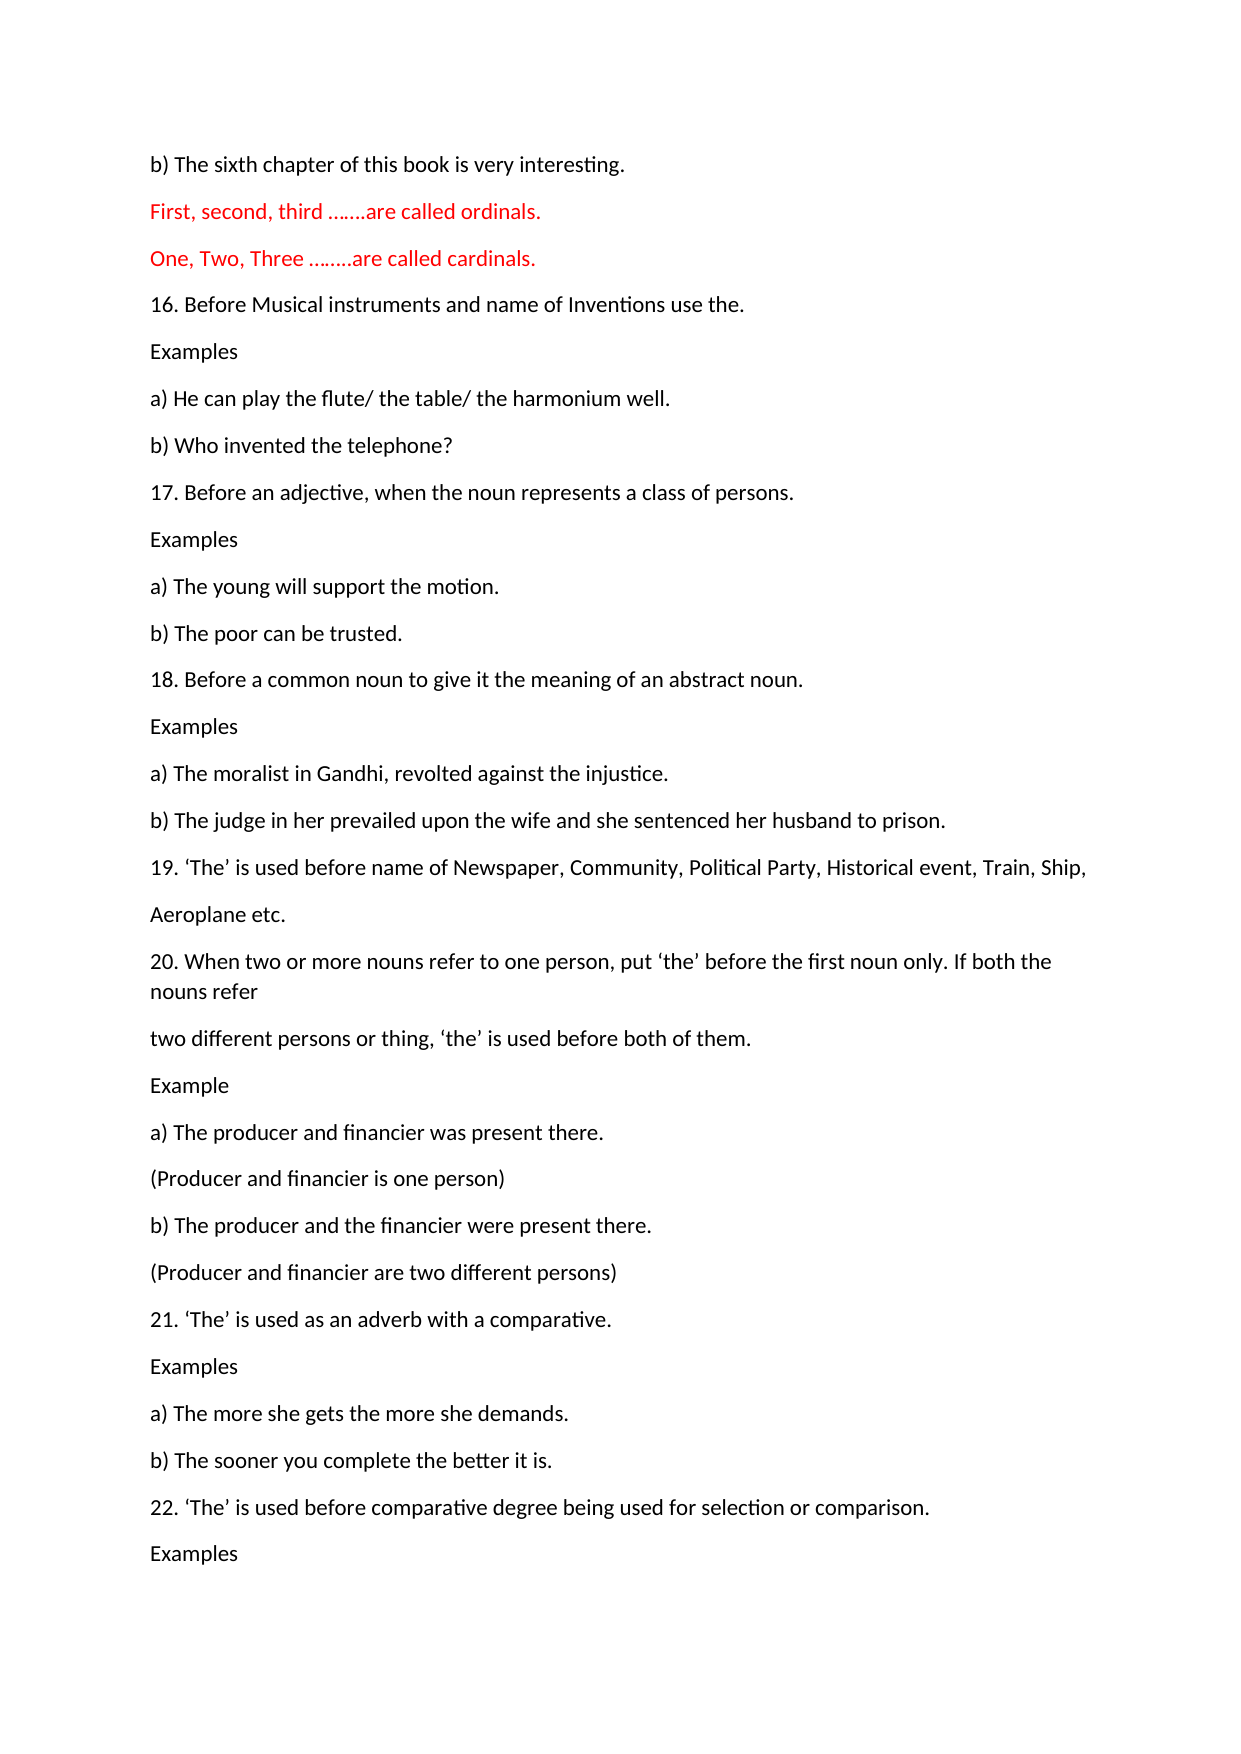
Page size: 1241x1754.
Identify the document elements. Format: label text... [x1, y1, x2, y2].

text 21. ‘The’ is used as an adverb with a comparative. [150, 1305, 1090, 1333]
text One, Two, Three ……..are called cardinals. [150, 244, 1090, 272]
text (Producer and financier is one person) [150, 1164, 1090, 1193]
text a) The more she gets the more she demands. [150, 1399, 1090, 1427]
text 17. Before an adjective, when the noun represents a class of persons. [150, 478, 1090, 506]
text Examples [150, 712, 1090, 741]
text b) The sooner you complete the better it is. [150, 1446, 1090, 1474]
text Examples [150, 1539, 1090, 1568]
text 22. ‘The’ is used before comparative degree being used for selection or comparison. [150, 1493, 1090, 1521]
text b) Who invented the telephone? [150, 431, 1090, 459]
text a) The producer and financier was present there. [150, 1118, 1090, 1146]
text a) He can play the flute/ the table/ the harmonium well. [150, 384, 1090, 412]
text 20. When two or more nouns refer to one person, put ‘the’ before the first noun only. If both the nouns refer [150, 947, 1090, 1005]
text a) The young will support the motion. [150, 572, 1090, 600]
text two different persons or thing, ‘the’ is used before both of them. [150, 1024, 1090, 1052]
text Examples [150, 525, 1090, 553]
text 18. Before a common noun to give it the meaning of an abstract noun. [150, 666, 1090, 694]
text Example [150, 1071, 1090, 1099]
text b) The judge in her prevailed upon the wife and she sentenced her husband to prison. [150, 806, 1090, 834]
text First, second, third …….are called ordinals. [150, 197, 1090, 225]
text Examples [150, 1352, 1090, 1380]
text b) The sixth chapter of this book is very interesting. [150, 150, 1090, 178]
text a) The moralist in Gandhi, revolted against the injustice. [150, 759, 1090, 787]
text Aeroplane etc. [150, 900, 1090, 928]
text (Producer and financier are two different persons) [150, 1258, 1090, 1286]
text b) The poor can be trusted. [150, 619, 1090, 647]
text Examples [150, 337, 1090, 366]
text 19. ‘The’ is used before name of Newspaper, Community, Political Party, Historical event, Train, Ship, [150, 853, 1090, 881]
text 16. Before Musical instruments and name of Inventions use the. [150, 291, 1090, 319]
text b) The producer and the financier were present there. [150, 1211, 1090, 1239]
